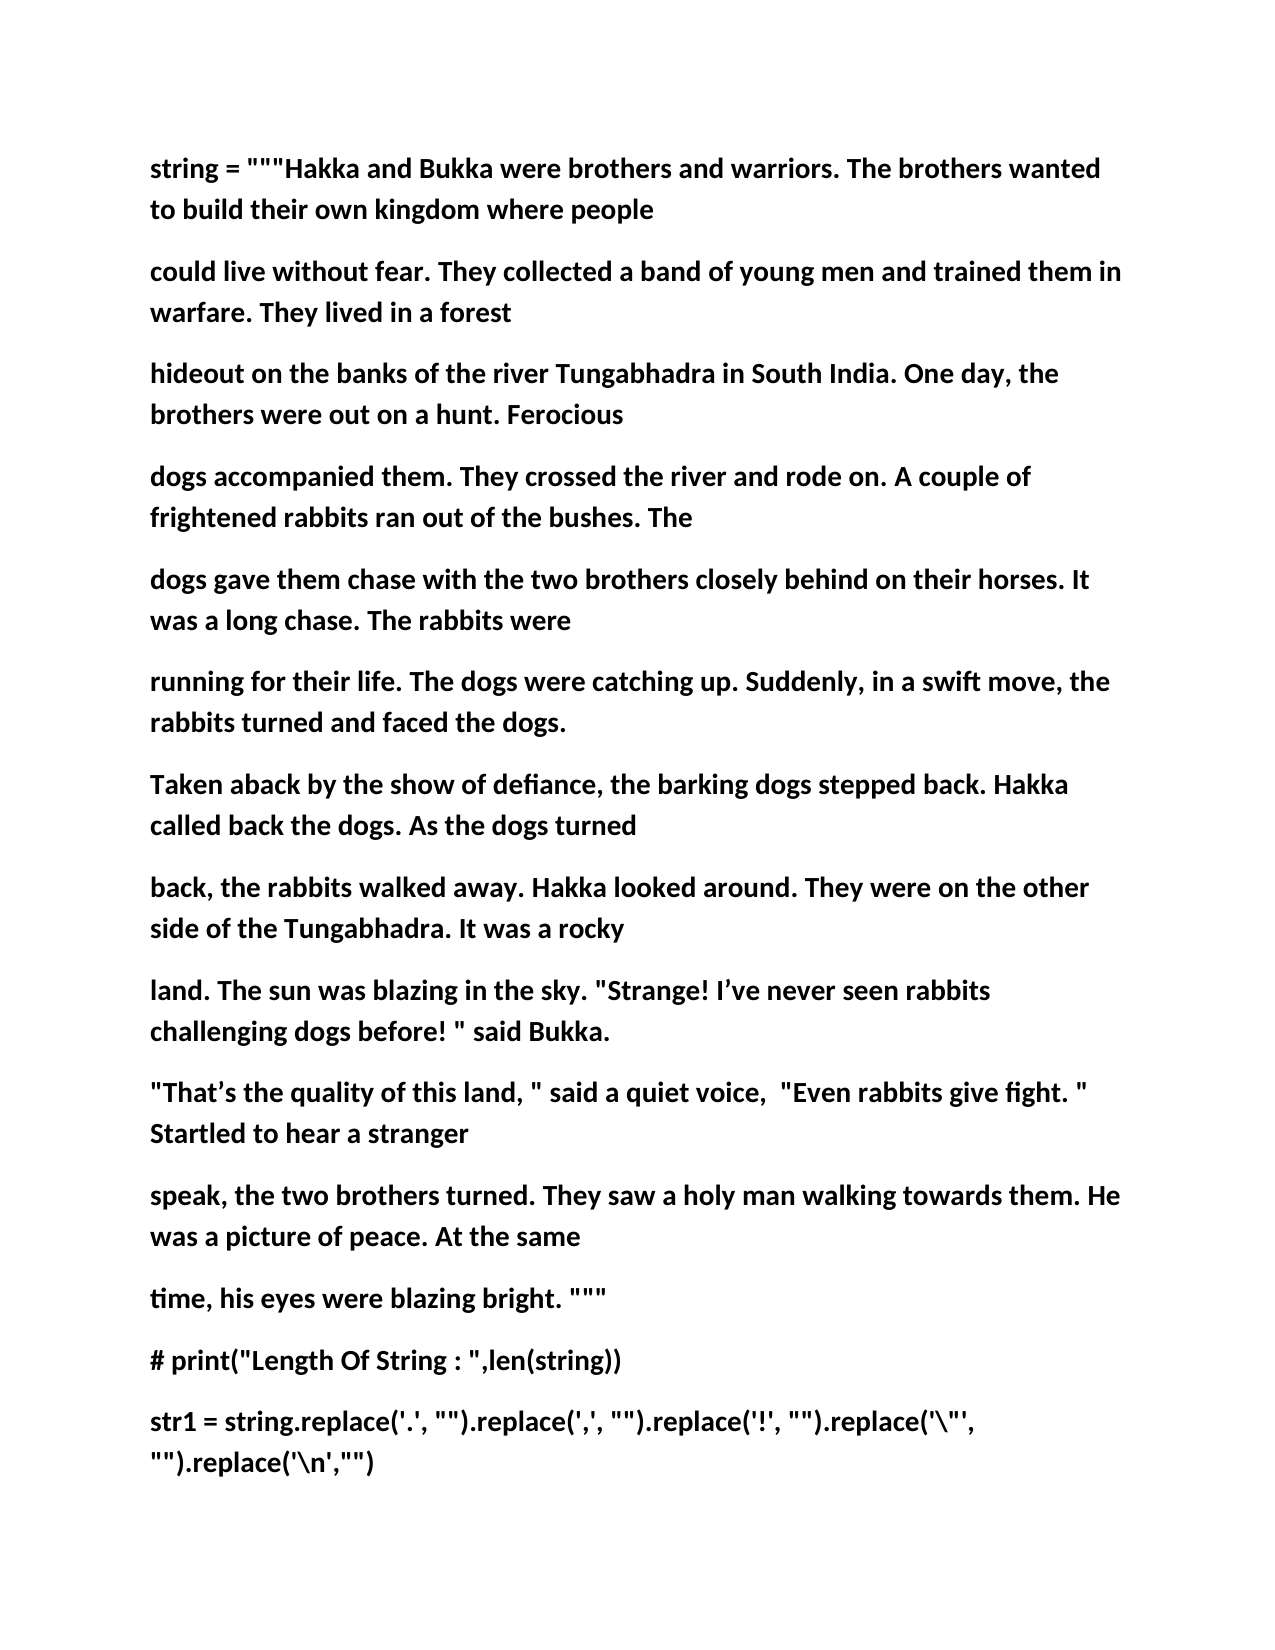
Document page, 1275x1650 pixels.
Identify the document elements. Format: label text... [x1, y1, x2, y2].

text back, the rabbits walked away. Hakka looked around. They were on the other side of the Tungabhadra. It was a rocky [150, 869, 1125, 946]
text running for their life. The dogs were catching up. Suddenly, in a swift move, the rabbits turned and faced the dogs. [150, 663, 1125, 740]
text Taken aback by the show of defiance, the barking dogs stepped back. Hakka called back the dogs. As the dogs turned [150, 766, 1125, 843]
text string = """Hakka and Bukka were brothers and warriors. The brothers wanted to build their own kingdom where people [150, 150, 1125, 227]
text dogs accompanied them. They crossed the river and rode on. A couple of frightened rabbits ran out of the bushes. The [150, 458, 1125, 535]
text could live without fear. They collected a band of young men and trained them in warfare. They lived in a forest [150, 253, 1125, 329]
text land. The sun was blazing in the sky. "Strange! I’ve never seen rabbits challenging dogs before! " said Bukka. [150, 972, 1125, 1048]
text hideout on the banks of the river Tungabhadra in South India. One day, the brothers were out on a hunt. Ferocious [150, 355, 1125, 432]
text str1 = string.replace('.', "").replace(',', "").replace('!', "").replace('\"', "").replace('\n',"") [150, 1403, 1125, 1480]
text time, his eyes were blazing bright. """ [150, 1280, 1125, 1315]
text # print("Length Of String : ",len(string)) [150, 1342, 1125, 1377]
text speak, the two brothers turned. They saw a holy man walking towards them. He was a picture of peace. At the same [150, 1177, 1125, 1254]
text dogs gave them chase with the two brothers closely behind on their horses. It was a long chase. The rabbits were [150, 561, 1125, 637]
text "That’s the quality of this land, " said a quiet voice, "Even rabbits give fight. " Startled to hear a stranger [150, 1074, 1125, 1151]
